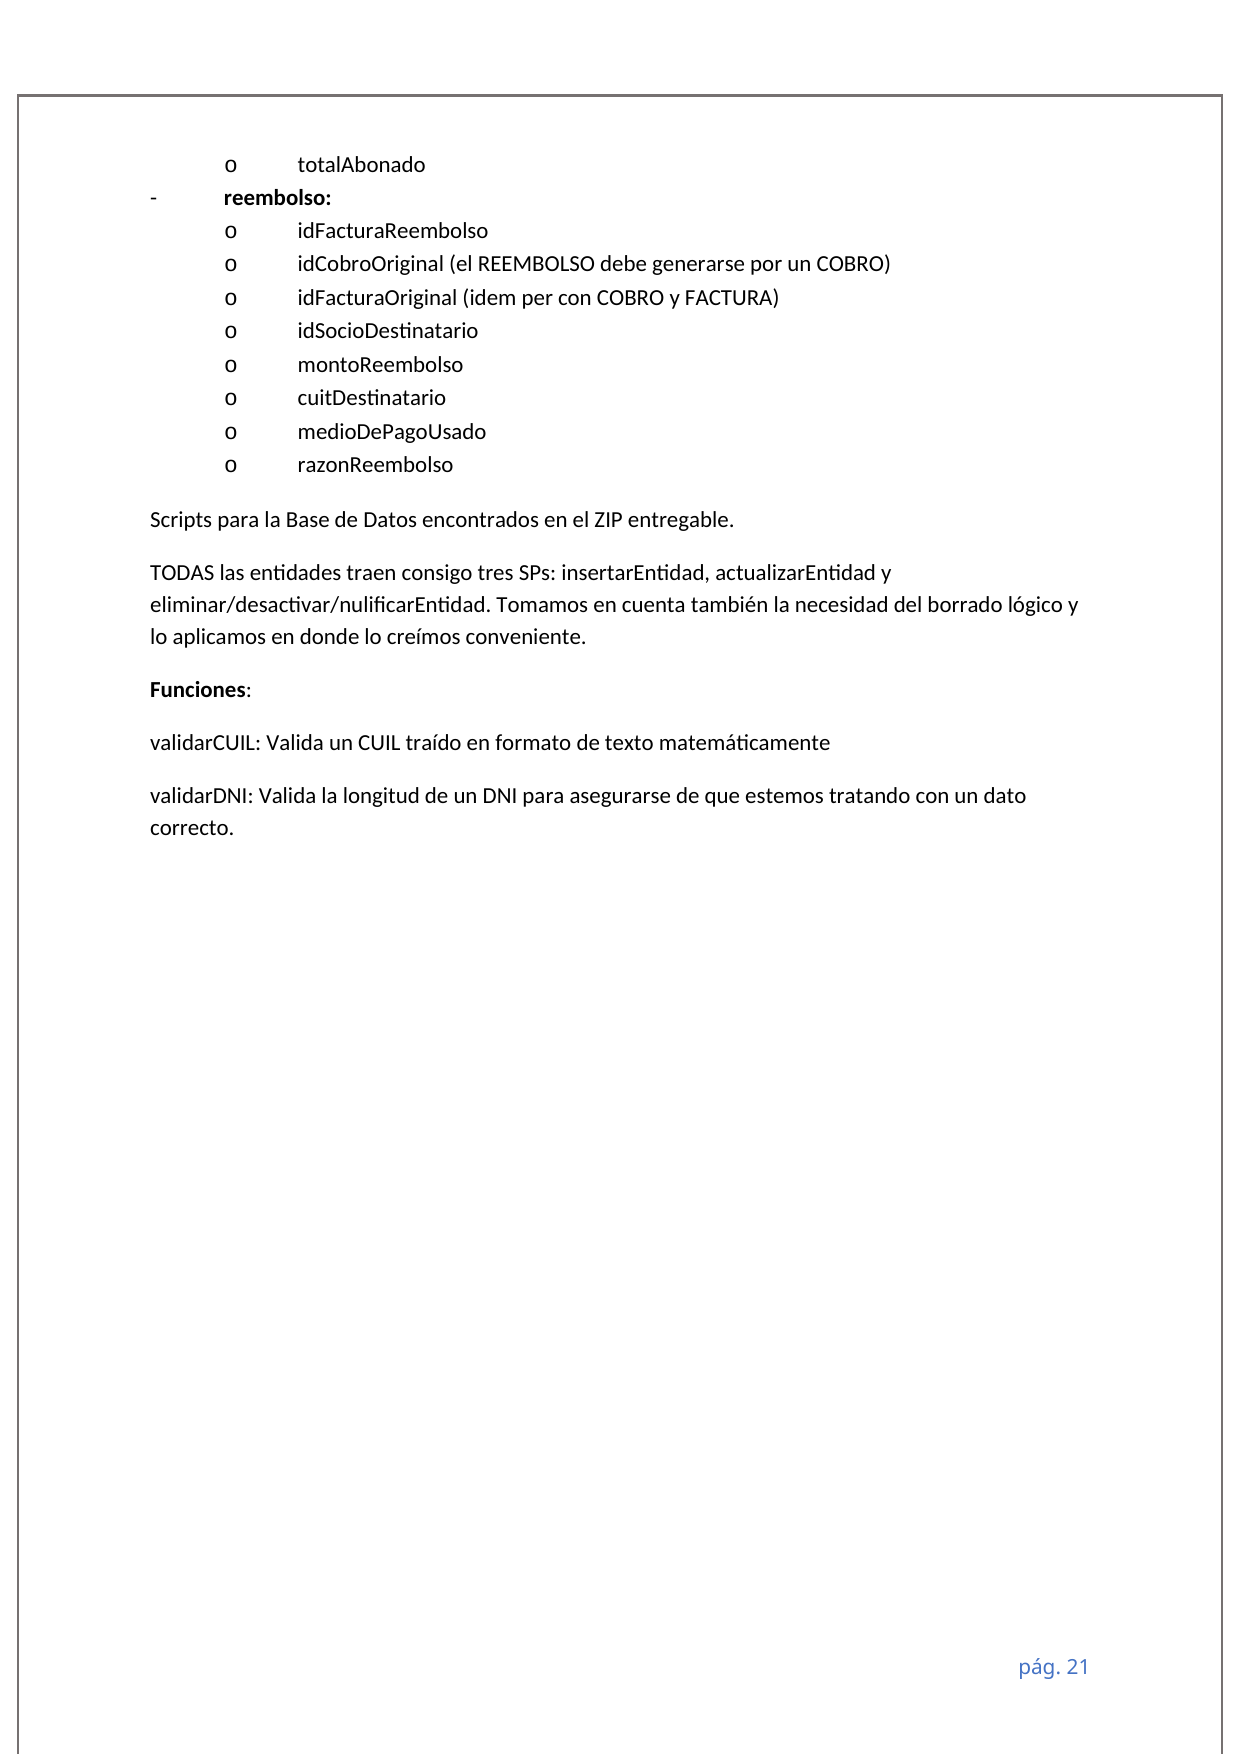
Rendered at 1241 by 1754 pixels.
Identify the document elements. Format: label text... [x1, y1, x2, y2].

list reembolso: [150, 183, 1090, 212]
list cuitDestinatario [224, 383, 1090, 413]
list razonReembolso [224, 451, 1090, 480]
list idSocioDestinatario [224, 316, 1090, 346]
list idFacturaReembolso [224, 216, 1090, 245]
text Funciones: [150, 675, 1090, 703]
list idCobroOriginal (el REEMBOLSO debe generarse por un COBRO) [224, 249, 1090, 278]
text Scripts para la Base de Datos encontrados en el ZIP entregable. [150, 505, 1090, 533]
list idFacturaOriginal (idem per con COBRO y FACTURA) [224, 283, 1090, 312]
list medioDePagoUsado [224, 417, 1090, 446]
text validarCUIL: Valida un CUIL traído en formato de texto matemáticamente [150, 728, 1090, 756]
text validarDNI: Valida la longitud de un DNI para asegurarse de que estemos tratando con un dato correcto. [150, 781, 1090, 842]
text TODAS las entidades traen consigo tres SPs: insertarEntidad, actualizarEntidad y eliminar/desactivar/nulificarEntidad. Tomamos en cuenta también la necesidad del borrado lógico y lo aplicamos en donde lo creímos conveniente. [150, 558, 1090, 650]
list totalAbonado [224, 150, 1090, 179]
list montoReembolso [224, 350, 1090, 379]
